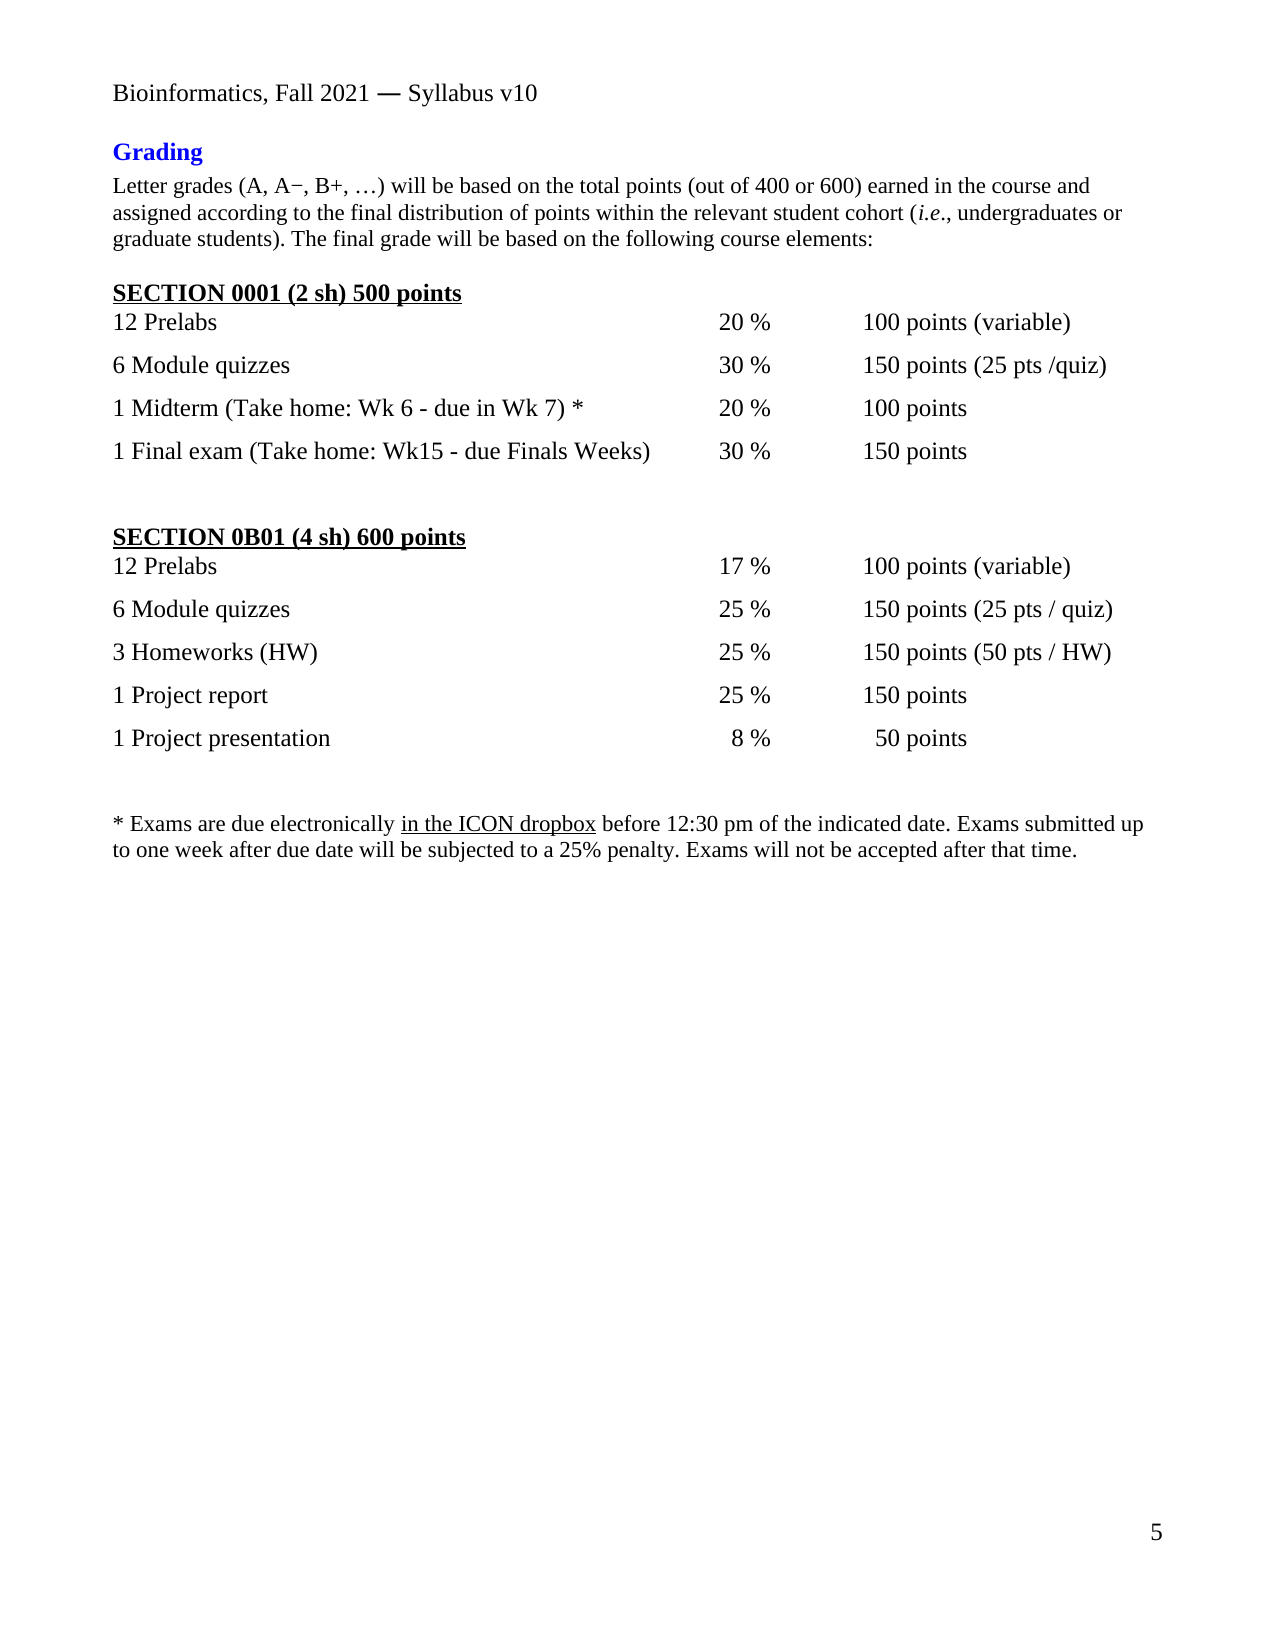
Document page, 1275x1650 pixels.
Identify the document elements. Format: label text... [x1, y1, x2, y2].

text 1 Project report 25 % 150 points [112, 680, 1162, 709]
text 12 Prelabs 17 % 100 points (variable) [112, 551, 1162, 580]
text 1 Final exam (Take home: Wk15 - due Finals Weeks) 30 % 150 points [112, 436, 1162, 465]
text 12 Prelabs 20 % 100 points (variable) [112, 307, 1162, 335]
text SECTION 0001 (2 sh) 500 points [112, 278, 1162, 307]
text 1 Project presentation 8 % 50 points [112, 723, 1162, 752]
text 1 Midterm (Take home: Wk 6 - due in Wk 7) * 20 % 100 points [112, 393, 1162, 422]
text 3 Homeworks (HW) 25 % 150 points (50 pts / HW) [112, 637, 1162, 666]
text 6 Module quizzes 30 % 150 points (25 pts /quiz) [112, 350, 1162, 378]
text Letter grades (A, A−, B+, …) will be based on the total points (out of 400 or 600) earned in the course and assigned according to the final distribution of points within the relevant student cohort (i.e., undergraduates or graduate students). The final grade will be based on the following course elements: [112, 172, 1162, 252]
text * Exams are due electronically in the ICON dropbox before 12:30 pm of the indicated date. Exams submitted up to one week after due date will be subjected to a 25% penalty. Exams will not be accepted after that time. [112, 810, 1162, 862]
text SECTION 0B01 (4 sh) 600 points [112, 522, 1162, 551]
text 6 Module quizzes 25 % 150 points (25 pts / quiz) [112, 594, 1162, 623]
text Grading [112, 137, 1162, 166]
